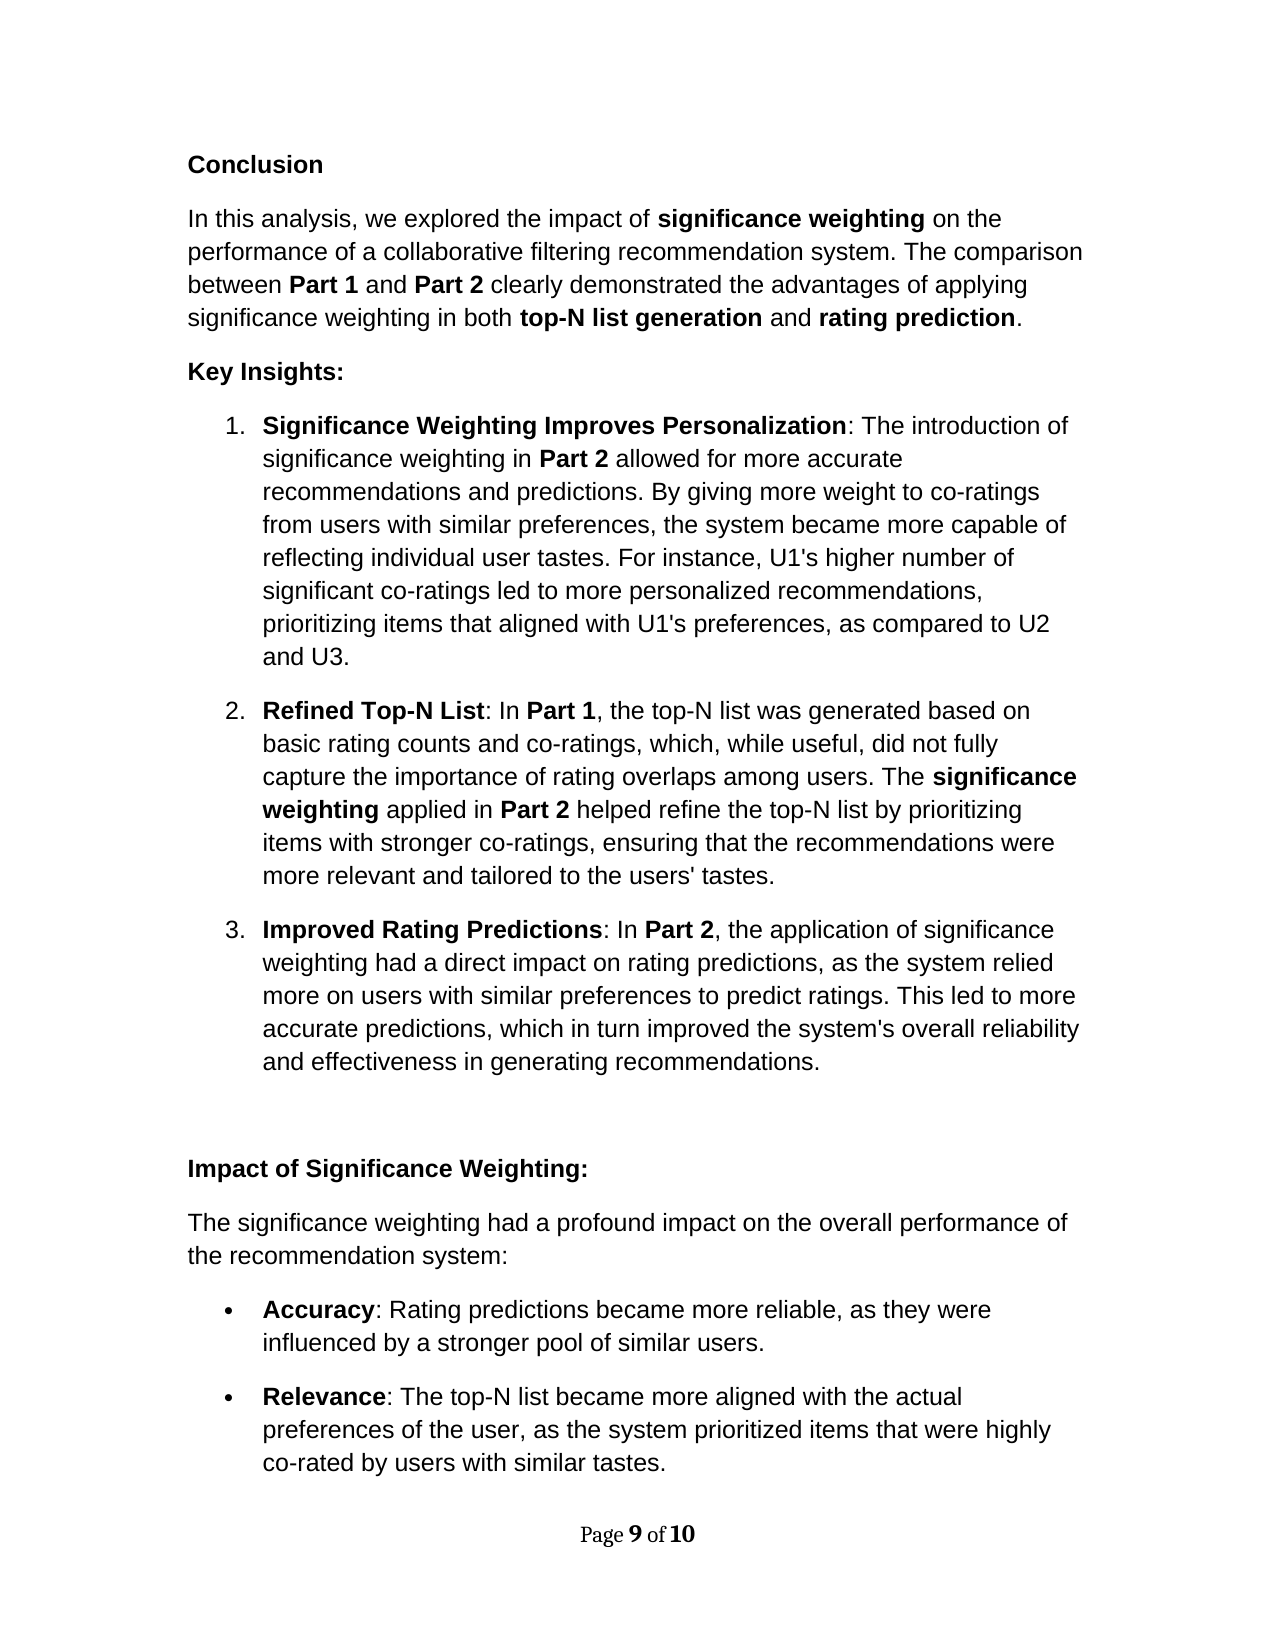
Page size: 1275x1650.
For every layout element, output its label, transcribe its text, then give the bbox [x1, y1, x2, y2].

list Improved Rating Predictions: In Part 2, the application of significance weighting had a direct impact on rating predictions, as the system relied more on users with similar preferences to predict ratings. This led to more accurate predictions, which in turn improved the system's overall reliability and effectiveness in generating recommendations. [225, 914, 1087, 1075]
list Accuracy: Rating predictions became more reliable, as they were influenced by a stronger pool of similar users. [225, 1295, 1087, 1357]
text Conclusion [187, 150, 1087, 179]
list Refined Top-N List: In Part 1, the top-N list was generated based on basic rating counts and co-ratings, which, while useful, did not fully capture the importance of rating overlaps among users. The significance weighting applied in Part 2 helped refine the top-N list by prioritizing items with stronger co-ratings, ensuring that the recommendations were more relevant and tailored to the users' tastes. [225, 696, 1087, 889]
list Relevance: The top-N list became more aligned with the actual preferences of the user, as the system prioritized items that were highly co-rated by users with similar tastes. [225, 1382, 1087, 1477]
text In this analysis, we explored the impact of significance weighting on the performance of a collaborative filtering recommendation system. The comparison between Part 1 and Part 2 clearly demonstrated the advantages of applying significance weighting in both top-N list generation and rating prediction. [187, 204, 1087, 332]
text Key Insights: [187, 357, 1087, 386]
list Significance Weighting Improves Personalization: The introduction of significance weighting in Part 2 allowed for more accurate recommendations and predictions. By giving more weight to co-ratings from users with similar preferences, the system became more capable of reflecting individual user tastes. For instance, U1's higher number of significant co-ratings led to more personalized recommendations, prioritizing items that aligned with U1's preferences, as compared to U2 and U3. [225, 411, 1087, 671]
text The significance weighting had a profound impact on the overall performance of the recommendation system: [187, 1208, 1087, 1270]
text Impact of Significance Weighting: [187, 1154, 1087, 1183]
